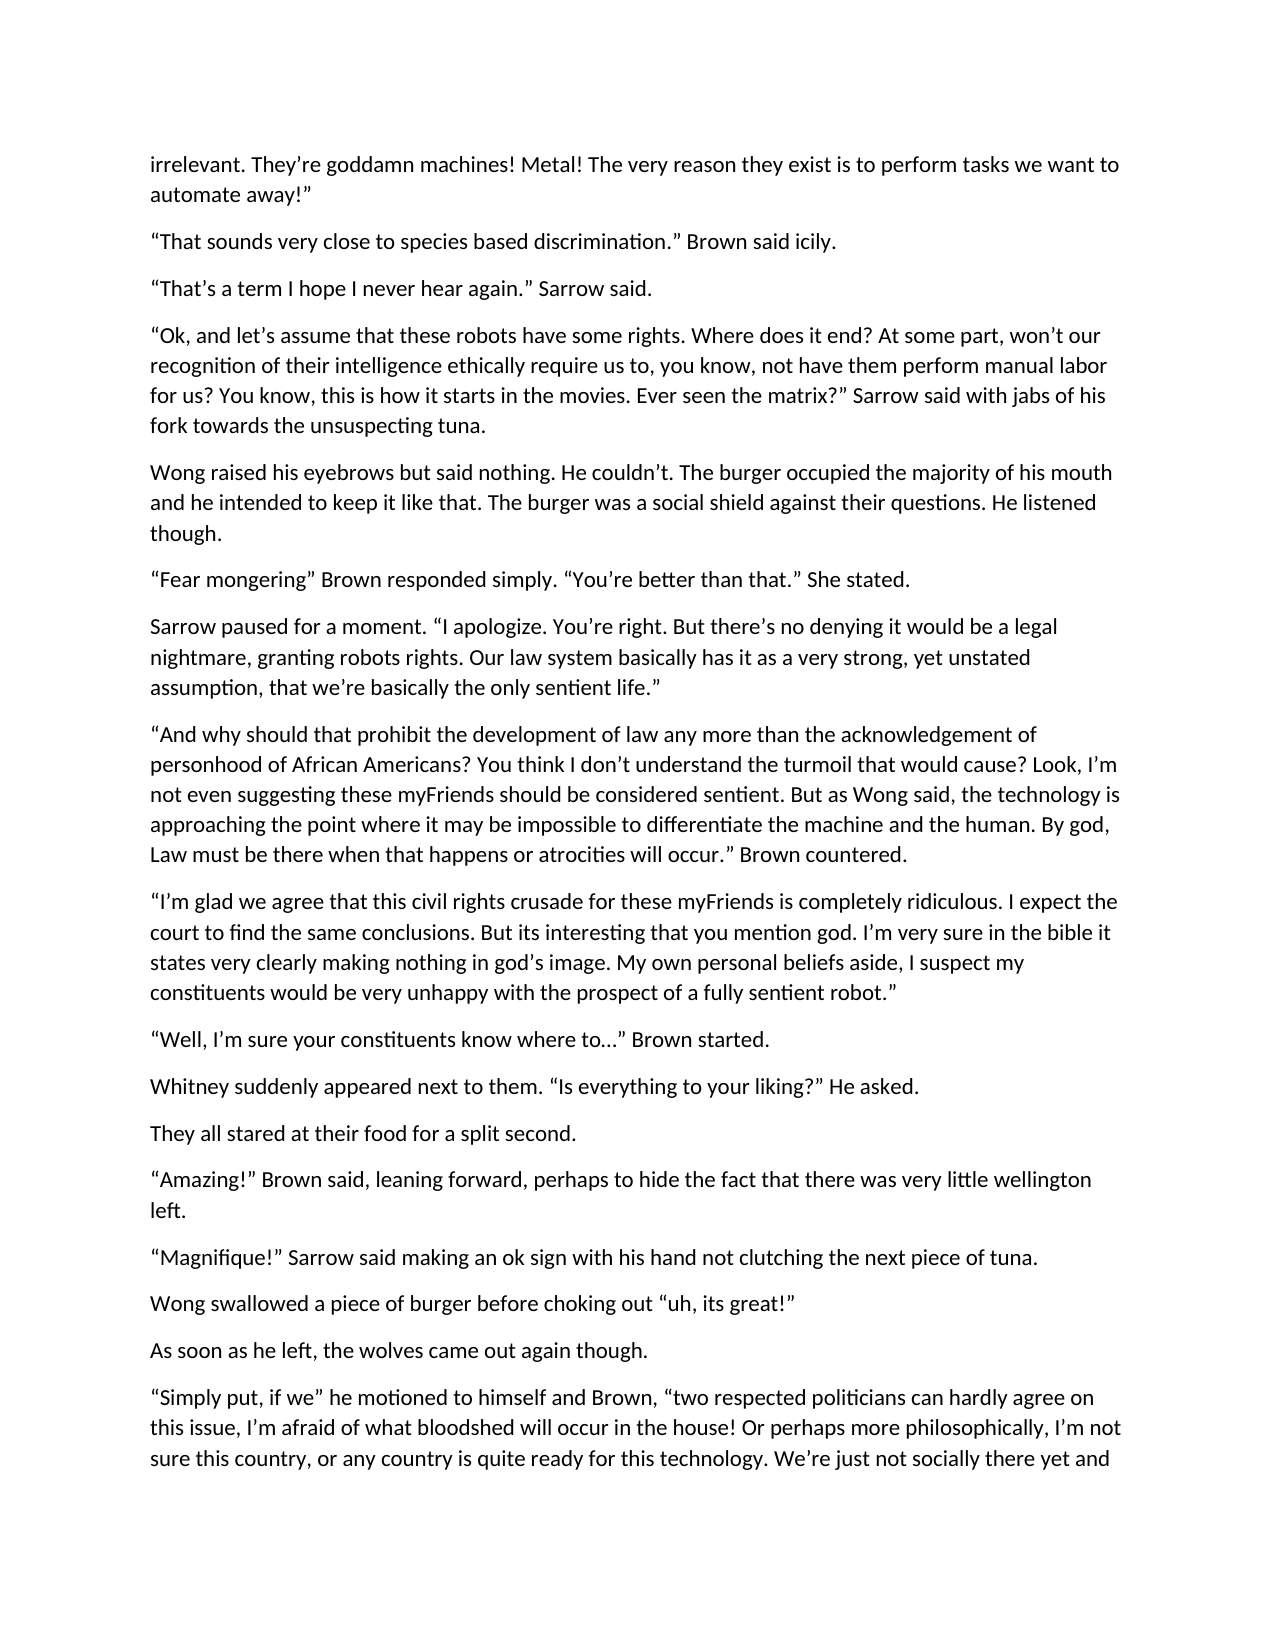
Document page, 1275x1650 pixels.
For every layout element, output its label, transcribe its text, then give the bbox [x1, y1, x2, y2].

text “Amazing!” Brown said, leaning forward, perhaps to hide the fact that there was very little wellington left. [150, 1166, 1125, 1224]
text Whitney suddenly appeared next to them. “Is everything to your liking?” He asked. [150, 1072, 1125, 1100]
text Wong swallowed a piece of burger before choking out “uh, its great!” [150, 1289, 1125, 1318]
text “Magnifique!” Sarrow said making an ok sign with his hand not clutching the next piece of tuna. [150, 1243, 1125, 1271]
text “I’m glad we agree that this civil rights crusade for these myFriends is completely ridiculous. I expect the court to find the same conclusions. But its interesting that you mention god. I’m very sure in the bible it states very clearly making nothing in god’s image. My own personal beliefs aside, I suspect my constituents would be very unhappy with the prospect of a fully sentient robot.” [150, 887, 1125, 1006]
text Wong raised his eyebrows but said nothing. He couldn’t. The burger occupied the majority of his mouth and he intended to keep it like that. The burger was a social shield against their questions. He listened though. [150, 458, 1125, 547]
text “Fear mongering” Brown responded simply. “You’re better than that.” She stated. [150, 566, 1125, 594]
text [150, 150, 1125, 208]
text Sarrow paused for a moment. “I apologize. You’re right. But there’s no denying it would be a legal nightmare, granting robots rights. Our law system basically has it as a very strong, yet unstated assumption, that we’re basically the only sentient life.” [150, 612, 1125, 701]
text “Ok, and let’s assume that these robots have some rights. Where does it end? At some part, won’t our recognition of their intelligence ethically require us to, you know, not have them perform manual labor for us? You know, this is how it starts in the movies. Ever seen the matrix?” Sarrow said with jabs of his fork towards the unsuspecting tuna. [150, 321, 1125, 439]
text “That’s a term I hope I never hear again.” Sarrow said. [150, 274, 1125, 302]
text As soon as he left, the wolves came out again though. [150, 1336, 1125, 1364]
text “And why should that prohibit the development of law any more than the acknowledgement of personhood of African Americans? You think I don’t understand the turmoil that would cause? Look, I’m not even suggesting these myFriends should be considered sentient. But as Wong said, the technology is approaching the point where it may be impossible to differentiate the machine and the human. By god, Law must be there when that happens or atrocities will occur.” Brown countered. [150, 720, 1125, 869]
text “Well, I’m sure your constituents know where to…” Brown started. [150, 1025, 1125, 1053]
text “That sounds very close to species based discrimination.” Brown said icily. [150, 227, 1125, 255]
text They all stared at their food for a split second. [150, 1119, 1125, 1147]
